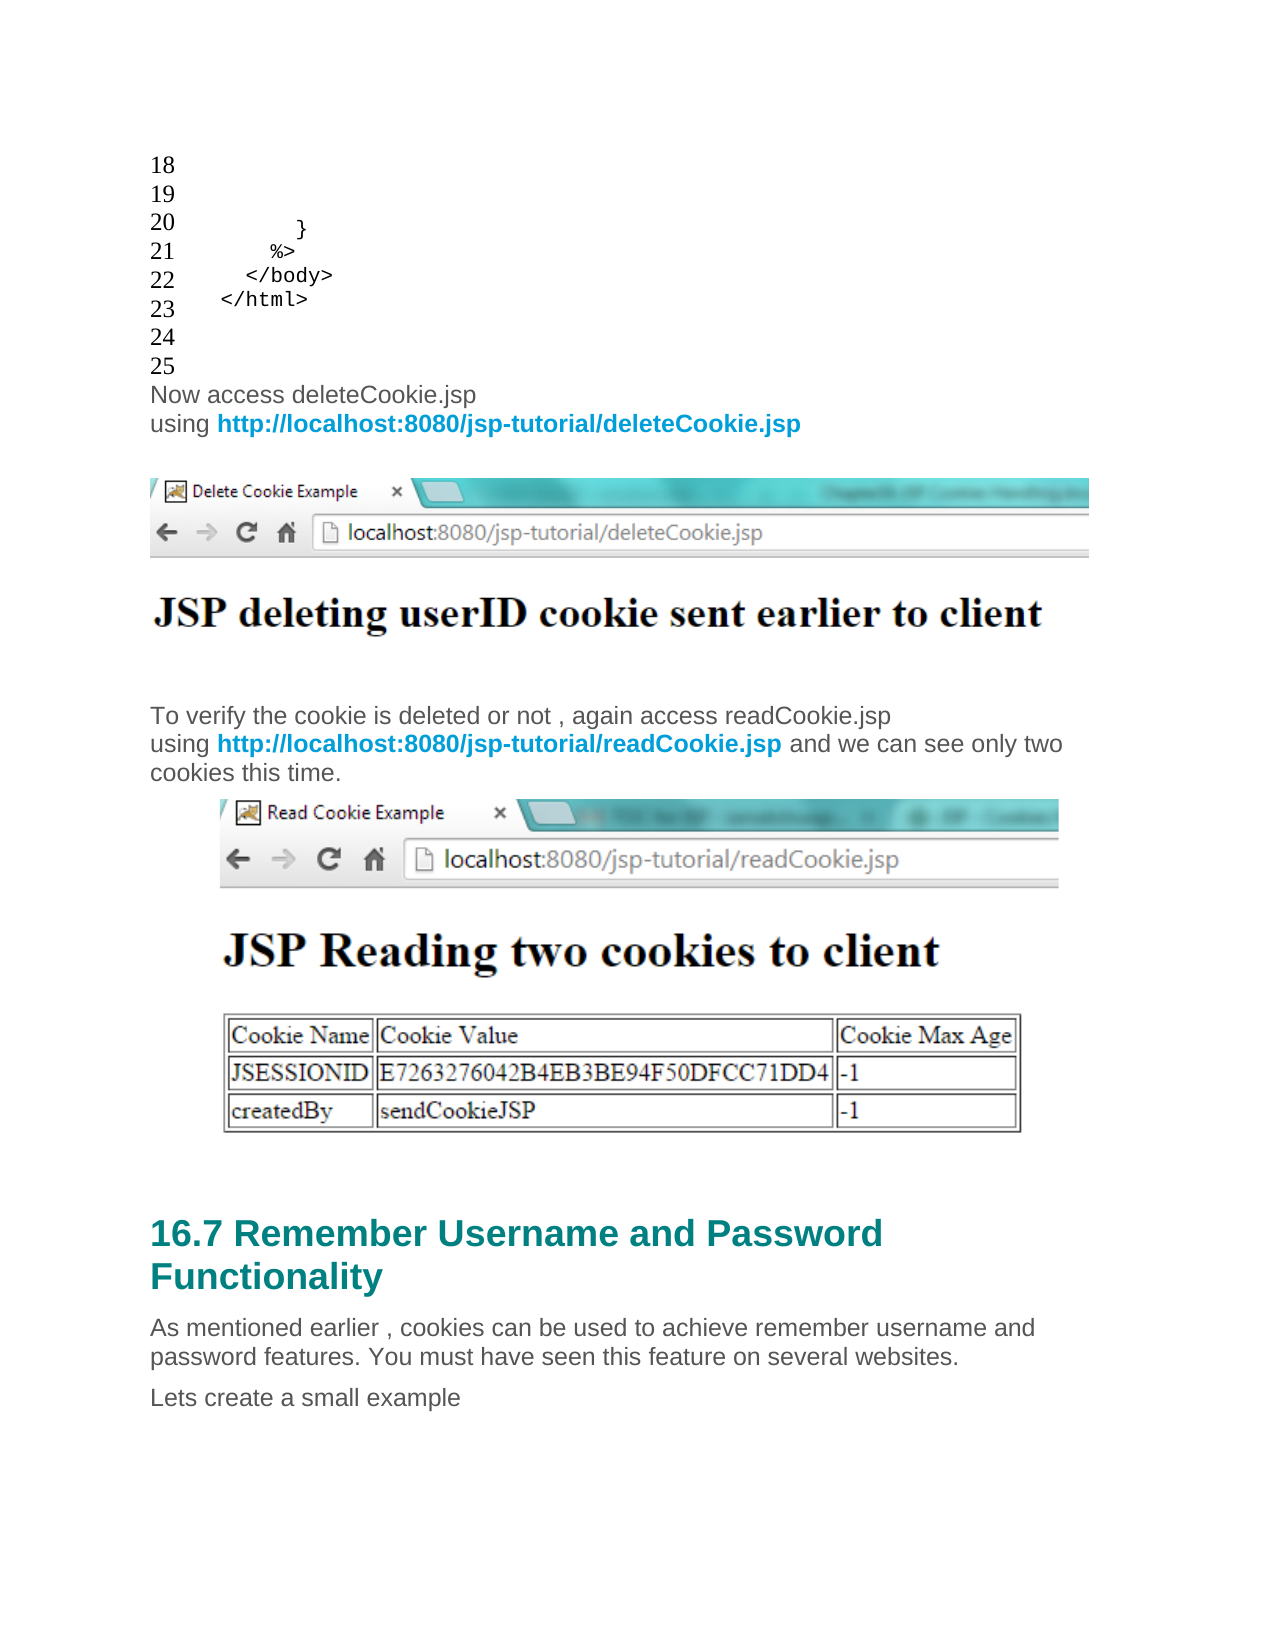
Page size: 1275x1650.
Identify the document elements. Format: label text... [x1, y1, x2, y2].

text 16.7 Remember Username and Password Functionality [150, 1211, 1125, 1297]
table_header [150, 150, 220, 380]
text Lets create a small example [150, 1383, 1125, 1412]
text As mentioned earlier , cookies can be used to achieve remember username and password features. You must have seen this feature on several websites. [150, 1313, 1125, 1370]
picture [150, 478, 1089, 689]
picture [219, 799, 1059, 1194]
text Now access deleteCookie.jsp using http://localhost:8080/jsp-tutorial/deleteCookie.jsp [150, 380, 1125, 437]
text To verify the cookie is deleted or not , again access readCookie.jsp using http://localhost:8080/jsp-tutorial/readCookie.jsp and we can see only two cookies this time. [150, 701, 1125, 787]
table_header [220, 150, 1275, 380]
